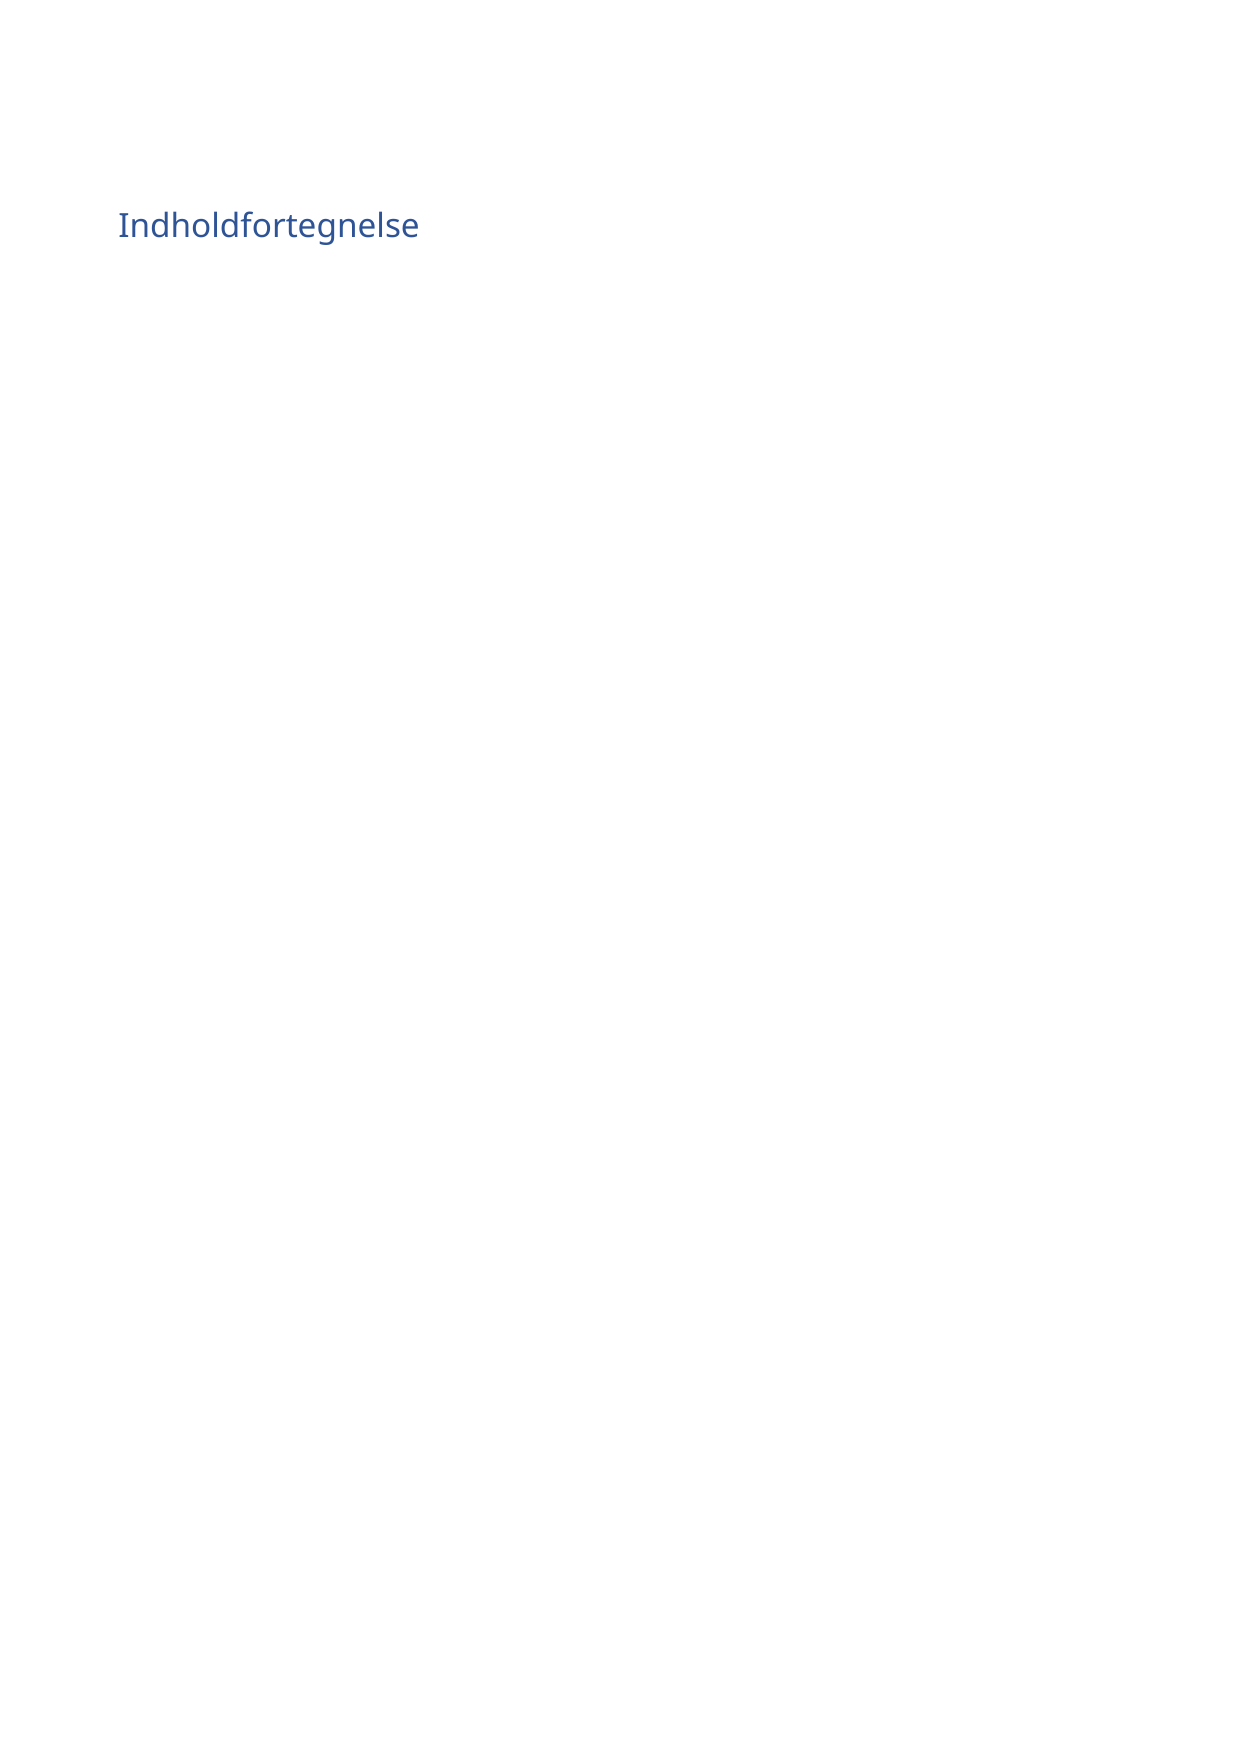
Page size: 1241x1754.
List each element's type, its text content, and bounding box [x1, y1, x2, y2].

subtitle Indholdfortegnelse [118, 202, 1122, 248]
